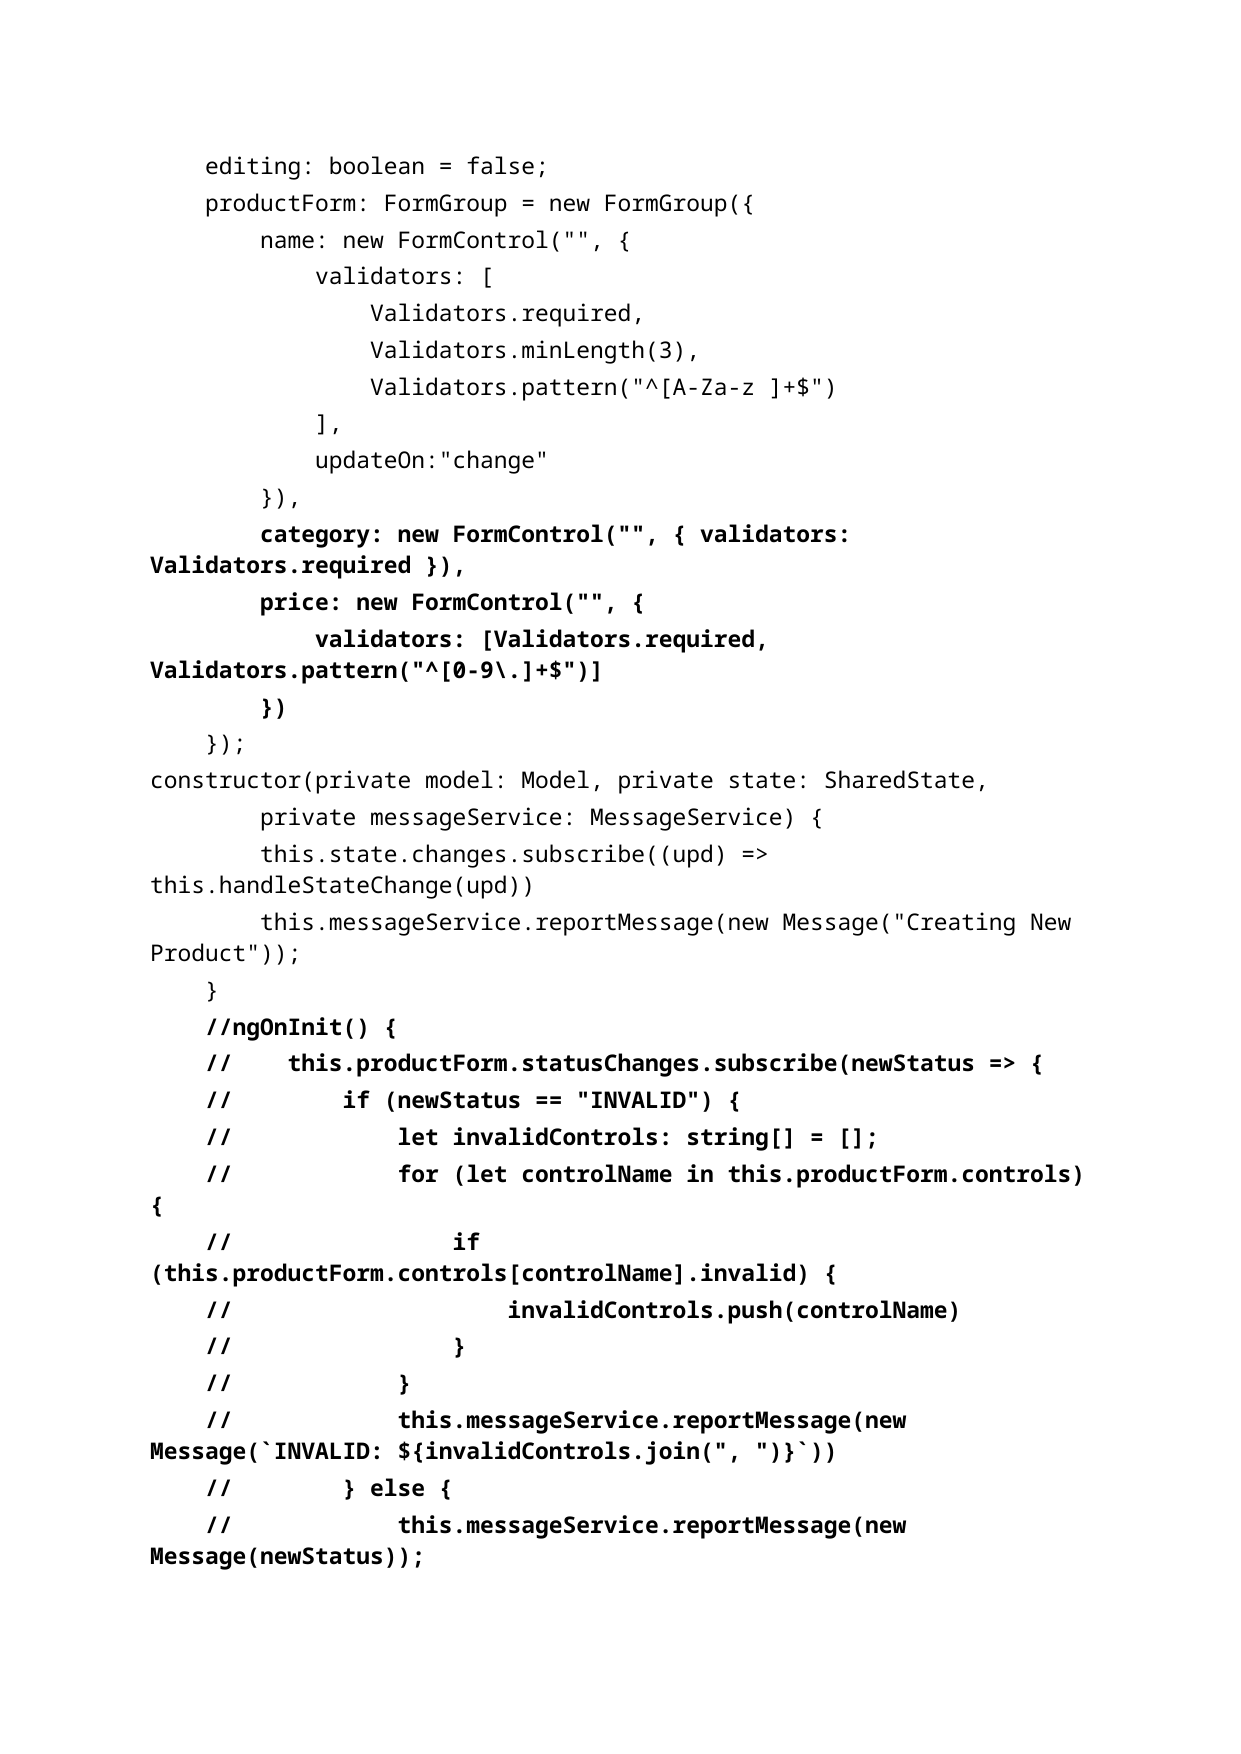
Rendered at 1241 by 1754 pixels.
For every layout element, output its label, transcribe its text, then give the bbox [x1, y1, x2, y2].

text }), [150, 481, 1090, 512]
text }) [150, 691, 1090, 722]
text } [150, 974, 1090, 1005]
text validators: [ [150, 260, 1090, 292]
text //ngOnInit() { [150, 1010, 1090, 1042]
text // if (this.productForm.controls[controlName].invalid) { [150, 1226, 1090, 1288]
text productForm: FormGroup = new FormGroup({ [150, 187, 1090, 218]
text Validators.pattern("^[A-Za-z ]+$") [150, 371, 1090, 402]
text Validators.required, [150, 297, 1090, 328]
text }); [150, 727, 1090, 758]
text // for (let controlName in this.productForm.controls) { [150, 1157, 1090, 1220]
text // } [150, 1367, 1090, 1398]
text category: new FormControl("", { validators: Validators.required }), [150, 518, 1090, 580]
text // } [150, 1330, 1090, 1362]
text // invalidControls.push(controlName) [150, 1293, 1090, 1325]
text // this.messageService.reportMessage(new Message(`INVALID: ${invalidControls.join(", ")}`)) [150, 1404, 1090, 1466]
text ], [150, 407, 1090, 439]
text // let invalidControls: string[] = []; [150, 1121, 1090, 1152]
text // } else { [150, 1472, 1090, 1503]
text updateOn:"change" [150, 444, 1090, 475]
text editing: boolean = false; [150, 150, 1090, 181]
text // this.productForm.statusChanges.subscribe(newStatus => { [150, 1047, 1090, 1078]
text name: new FormControl("", { [150, 223, 1090, 255]
text price: new FormControl("", { [150, 586, 1090, 617]
text Validators.minLength(3), [150, 334, 1090, 365]
text this.messageService.reportMessage(new Message("Creating New Product")); [150, 906, 1090, 968]
text validators: [Validators.required, Validators.pattern("^[0-9\.]+$")] [150, 622, 1090, 685]
text // this.messageService.reportMessage(new Message(newStatus)); [150, 1509, 1090, 1571]
text private messageService: MessageService) { [150, 801, 1090, 832]
text // if (newStatus == "INVALID") { [150, 1084, 1090, 1115]
text this.state.changes.subscribe((upd) => this.handleStateChange(upd)) [150, 838, 1090, 900]
text constructor(private model: Model, private state: SharedState, [150, 764, 1090, 795]
